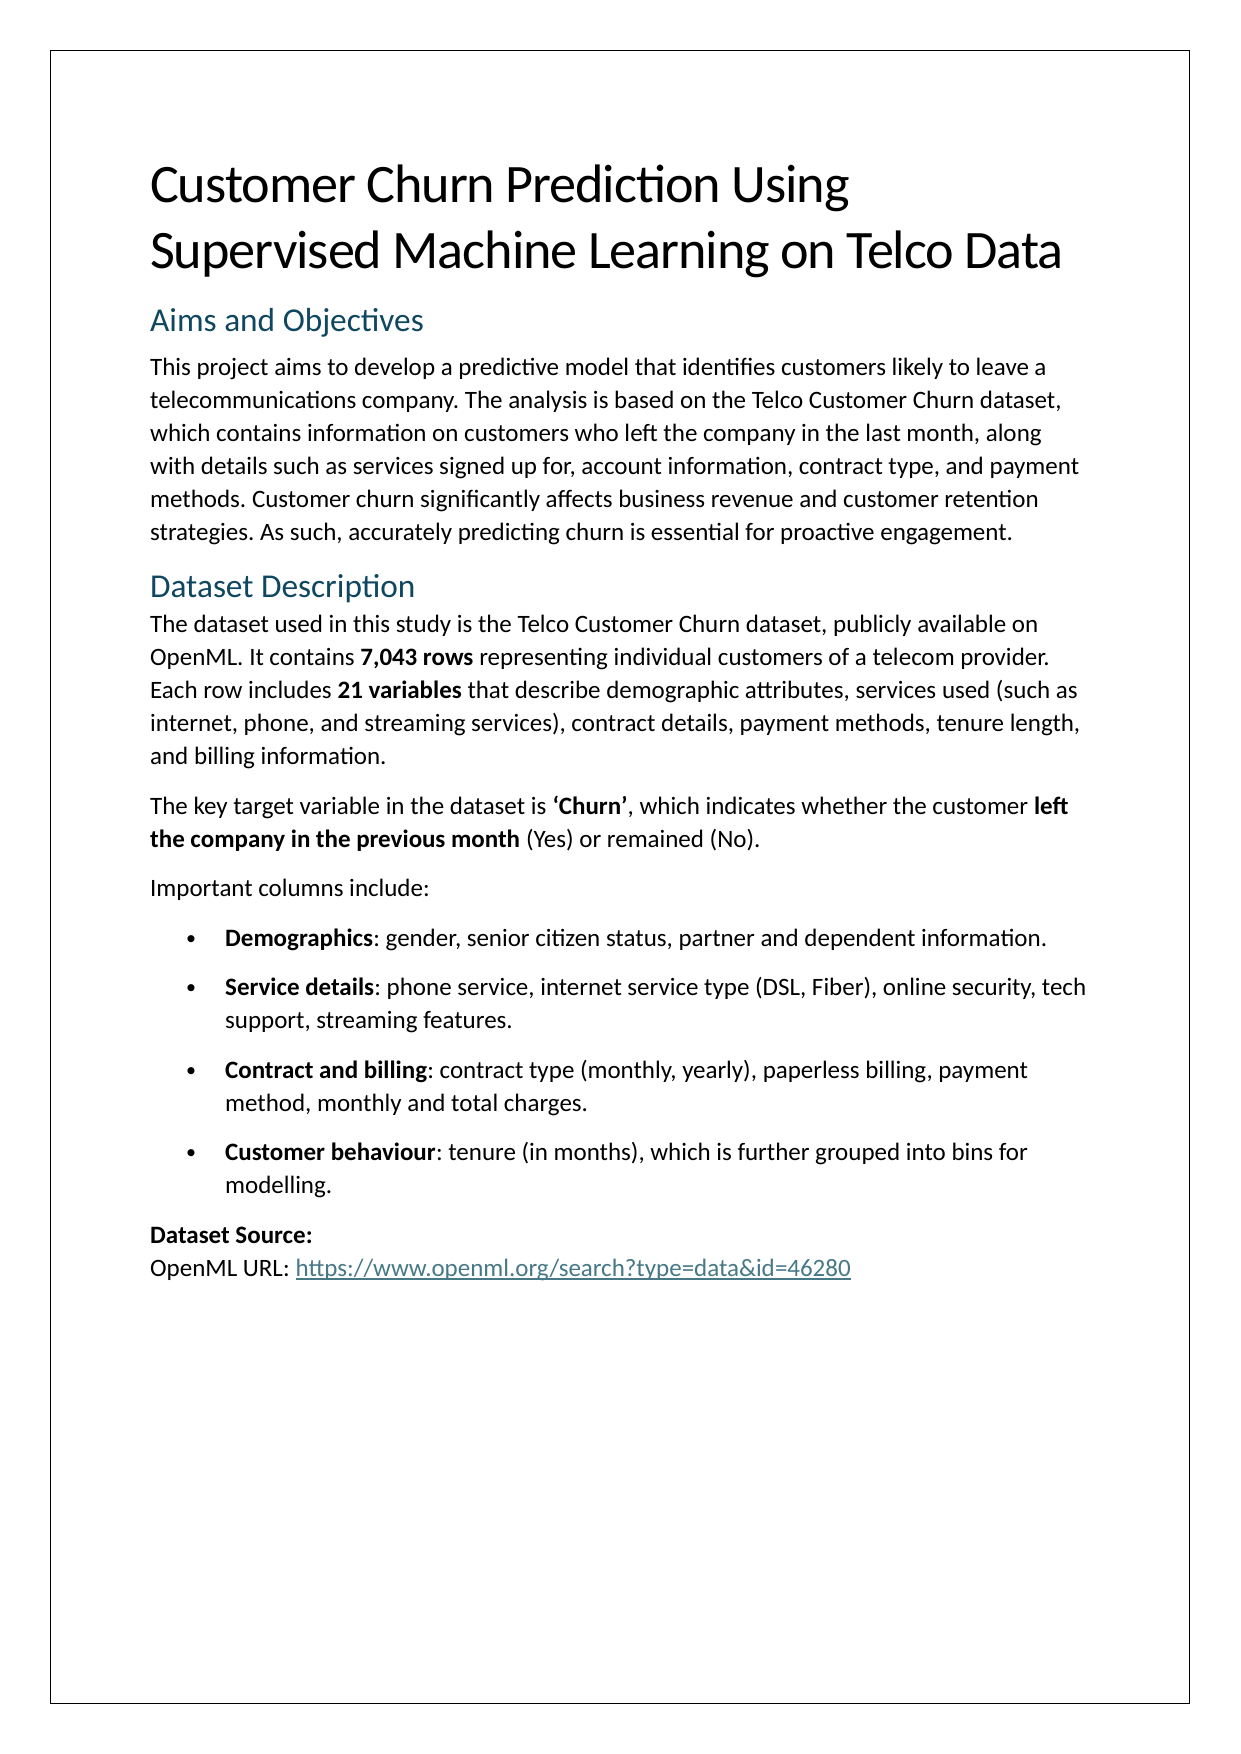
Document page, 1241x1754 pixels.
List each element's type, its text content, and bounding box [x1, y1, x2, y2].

text Dataset Description The dataset used in this study is the Telco Customer Churn dataset, publicly available on OpenML. It contains 7,043 rows representing individual customers of a telecom provider. Each row includes 21 variables that describe demographic attributes, services used (such as internet, phone, and streaming services), contract details, payment methods, tenure length, and billing information. [150, 565, 1090, 771]
list Customer behaviour: tenure (in months), which is further grouped into bins for modelling. [187, 1136, 1090, 1200]
text This project aims to develop a predictive model that identifies customers likely to leave a telecommunications company. The analysis is based on the Telco Customer Churn dataset, which contains information on customers who left the company in the last month, along with details such as services signed up for, account information, contract type, and payment methods. Customer churn significantly affects business revenue and customer retention strategies. As such, accurately predicting churn is essential for proactive engagement. [150, 351, 1090, 546]
subtitle Aims and Objectives [150, 299, 1090, 340]
text The key target variable in the dataset is ‘Churn’, which indicates whether the customer left the company in the previous month (Yes) or remained (No). [150, 790, 1090, 853]
text Dataset Source: OpenML URL: https://www.openml.org/search?type=data&id=46280 [150, 1219, 1090, 1282]
text Important columns include: [150, 872, 1090, 903]
title Customer Churn Prediction Using Supervised Machine Learning on Telco Data [150, 150, 1090, 282]
list Contract and billing: contract type (monthly, yearly), paperless billing, payment method, monthly and total charges. [187, 1054, 1090, 1117]
list Service details: phone service, internet service type (DSL, Fiber), online security, tech support, streaming features. [187, 971, 1090, 1035]
list Demographics: gender, senior citizen status, partner and dependent information. [187, 922, 1090, 952]
